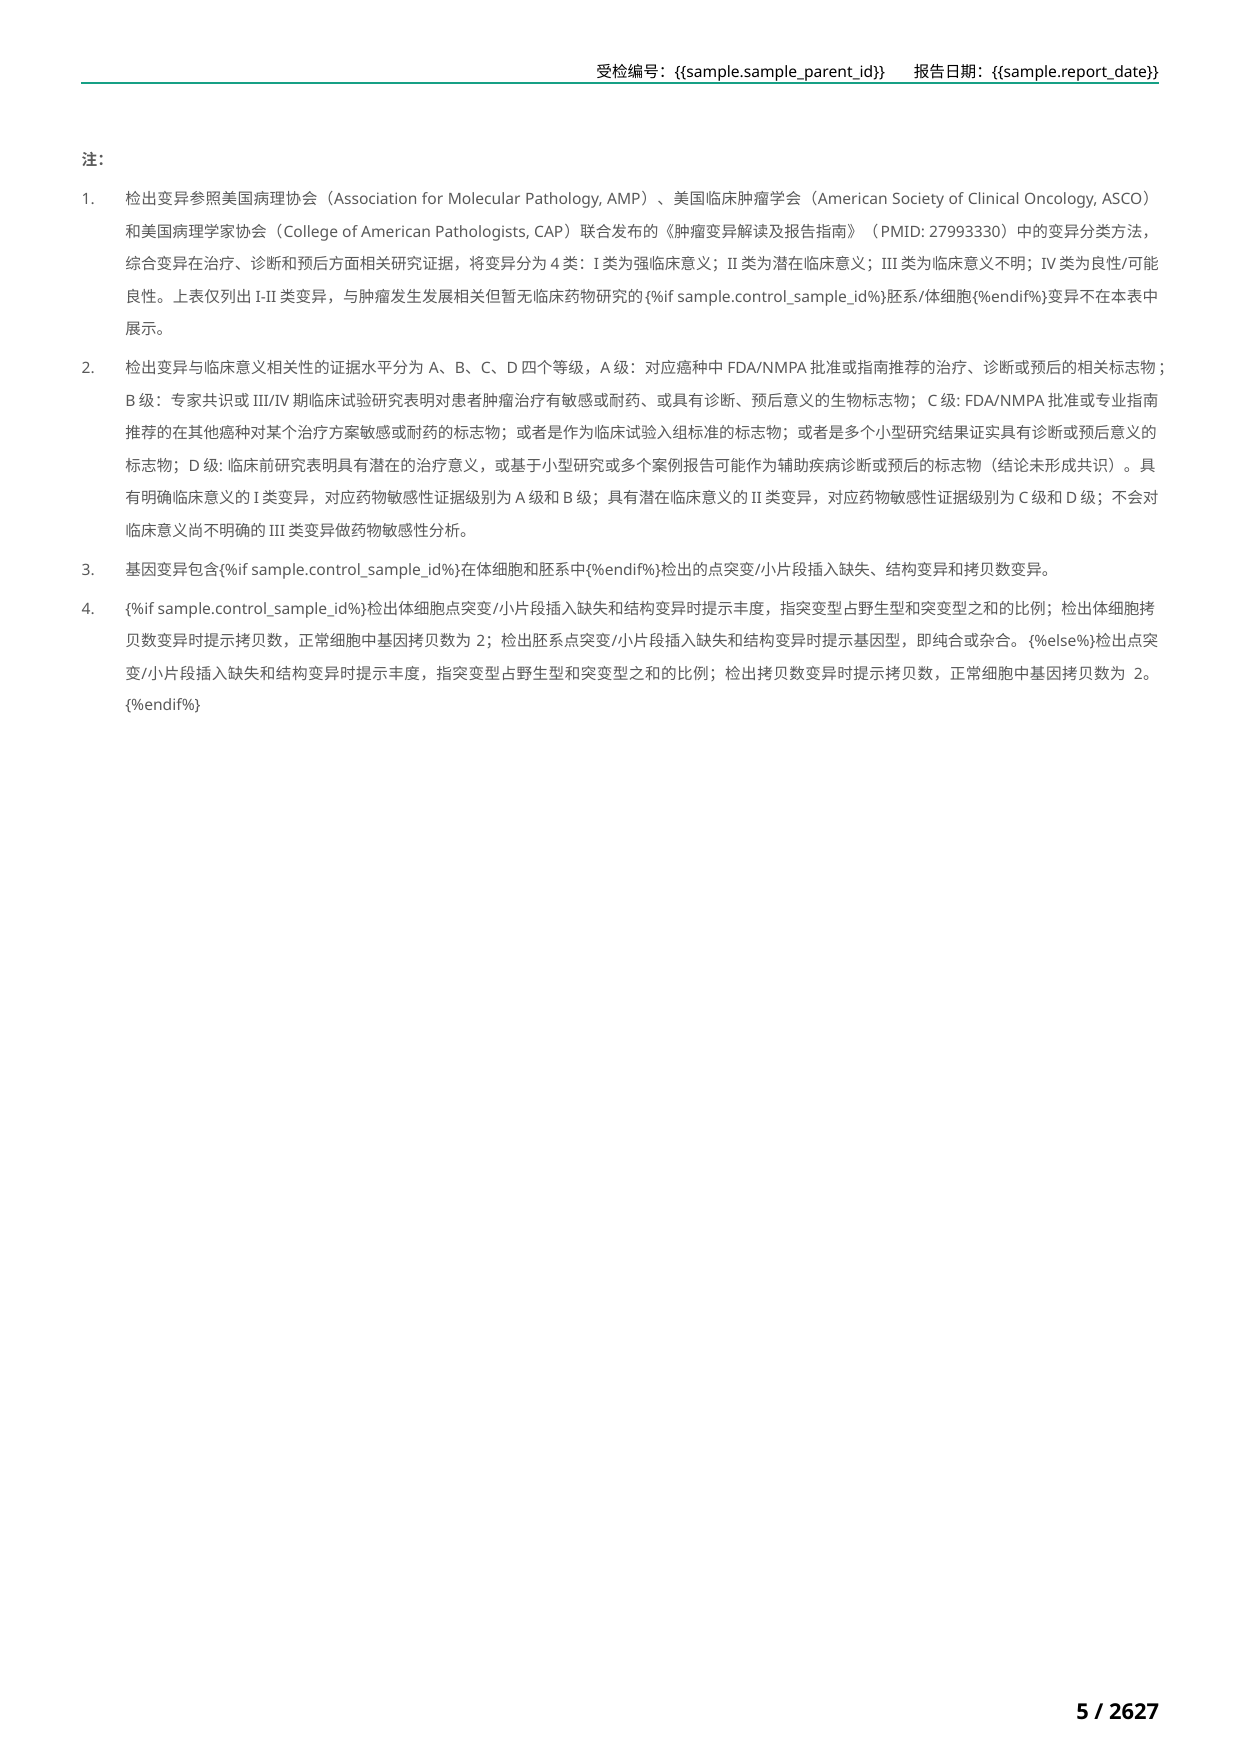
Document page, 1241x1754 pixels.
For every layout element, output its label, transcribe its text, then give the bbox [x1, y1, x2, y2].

list 检出变异与临床意义相关性的证据水平分为A、B、C、D四个等级，A级：对应癌种中FDA/NMPA批准或指南推荐的治疗、诊断或预后的相关标志物；B级：专家共识或III/IV期临床试验研究表明对患者肿瘤治疗有敏感或耐药、或具有诊断、预后意义的生物标志物；C级: FDA/NMPA批准或专业指南推荐的在其他癌种对某个治疗方案敏感或耐药的标志物；或者是作为临床试验入组标准的标志物；或者是多个小型研究结果证实具有诊断或预后意义的标志物；D级: 临床前研究表明具有潜在的治疗意义，或基于小型研究或多个案例报告可能作为辅助疾病诊断或预后的标志物（结论未形成共识）。具有明确临床意义的I类变异，对应药物敏感性证据级别为A级和B级；具有潜在临床意义的II类变异，对应药物敏感性证据级别为C级和D级；不会对临床意义尚不明确的III类变异做药物敏感性分析。 [81, 351, 1159, 546]
text 注： [81, 143, 1159, 175]
list {%if sample.control_sample_id%}检出体细胞点突变/小片段插入缺失和结构变异时提示丰度，指突变型占野生型和突变型之和的比例；检出体细胞拷贝数变异时提示拷贝数，正常细胞中基因拷贝数为2；检出胚系点突变/小片段插入缺失和结构变异时提示基因型，即纯合或杂合。{%else%}检出点突变/小片段插入缺失和结构变异时提示丰度，指突变型占野生型和突变型之和的比例；检出拷贝数变异时提示拷贝数，正常细胞中基因拷贝数为2。{%endif%} [81, 591, 1159, 721]
list 基因变异包含{%if sample.control_sample_id%}在体细胞和胚系中{%endif%}检出的点突变/小片段插入缺失、结构变异和拷贝数变异。 [81, 552, 1159, 584]
list 检出变异参照美国病理协会（Association for Molecular Pathology, AMP）、美国临床肿瘤学会（American Society of Clinical Oncology, ASCO）和美国病理学家协会（College of American Pathologists, CAP）联合发布的《肿瘤变异解读及报告指南》（PMID: 27993330）中的变异分类方法，综合变异在治疗、诊断和预后方面相关研究证据，将变异分为4类：I类为强临床意义；II类为潜在临床意义；III类为临床意义不明；IV类为良性/可能良性。上表仅列出I-II类变异，与肿瘤发生发展相关但暂无临床药物研究的{%if sample.control_sample_id%}胚系/体细胞{%endif%}变异不在本表中展示。 [81, 182, 1159, 344]
